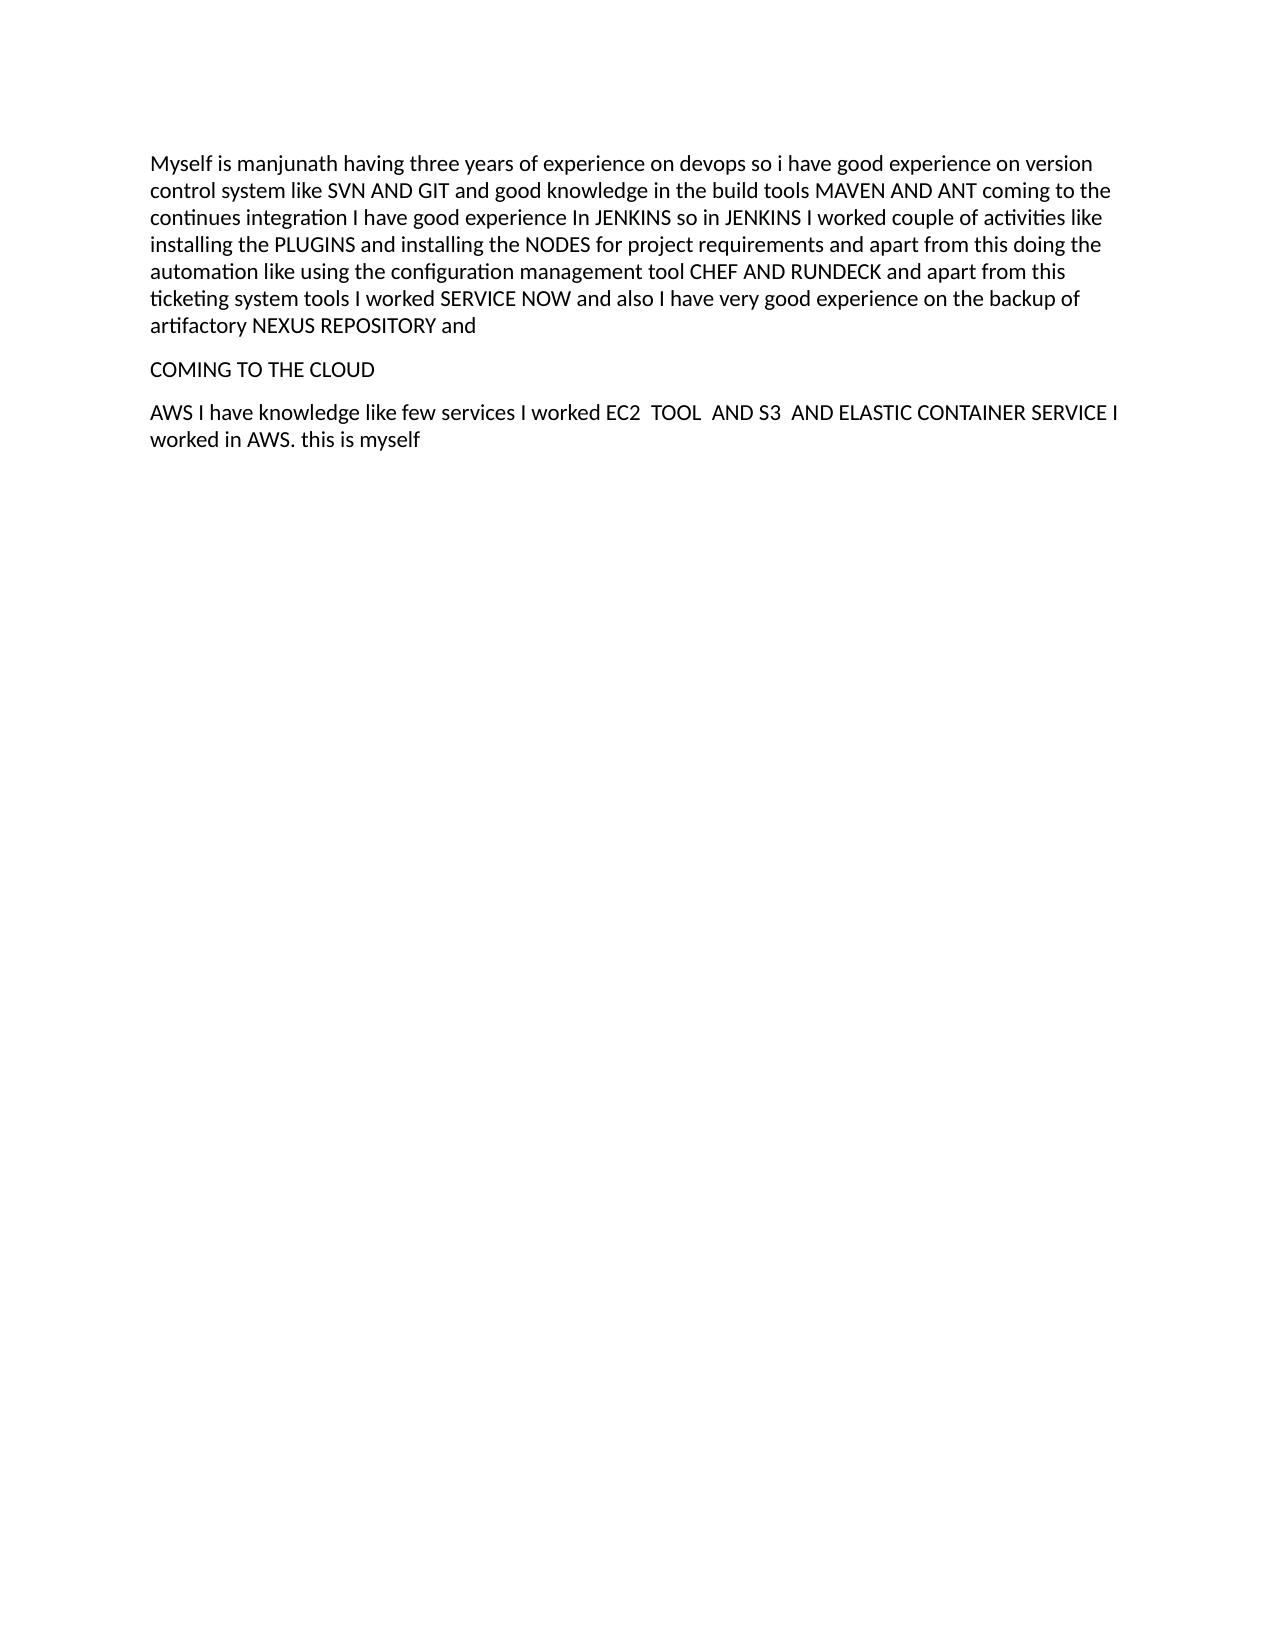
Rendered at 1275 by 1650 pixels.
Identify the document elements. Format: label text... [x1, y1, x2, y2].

text AWS I have knowledge like few services I worked EC2 TOOL AND S3 AND ELASTIC CONTAINER SERVICE I worked in AWS. this is myself [150, 399, 1125, 453]
text COMING TO THE CLOUD [150, 356, 1125, 382]
text Myself is manjunath having three years of experience on devops so i have good experience on version control system like SVN AND GIT and good knowledge in the build tools MAVEN AND ANT coming to the continues integration I have good experience In JENKINS so in JENKINS I worked couple of activities like installing the PLUGINS and installing the NODES for project requirements and apart from this doing the automation like using the configuration management tool CHEF AND RUNDECK and apart from this ticketing system tools I worked SERVICE NOW and also I have very good experience on the backup of artifactory NEXUS REPOSITORY and [150, 150, 1125, 339]
